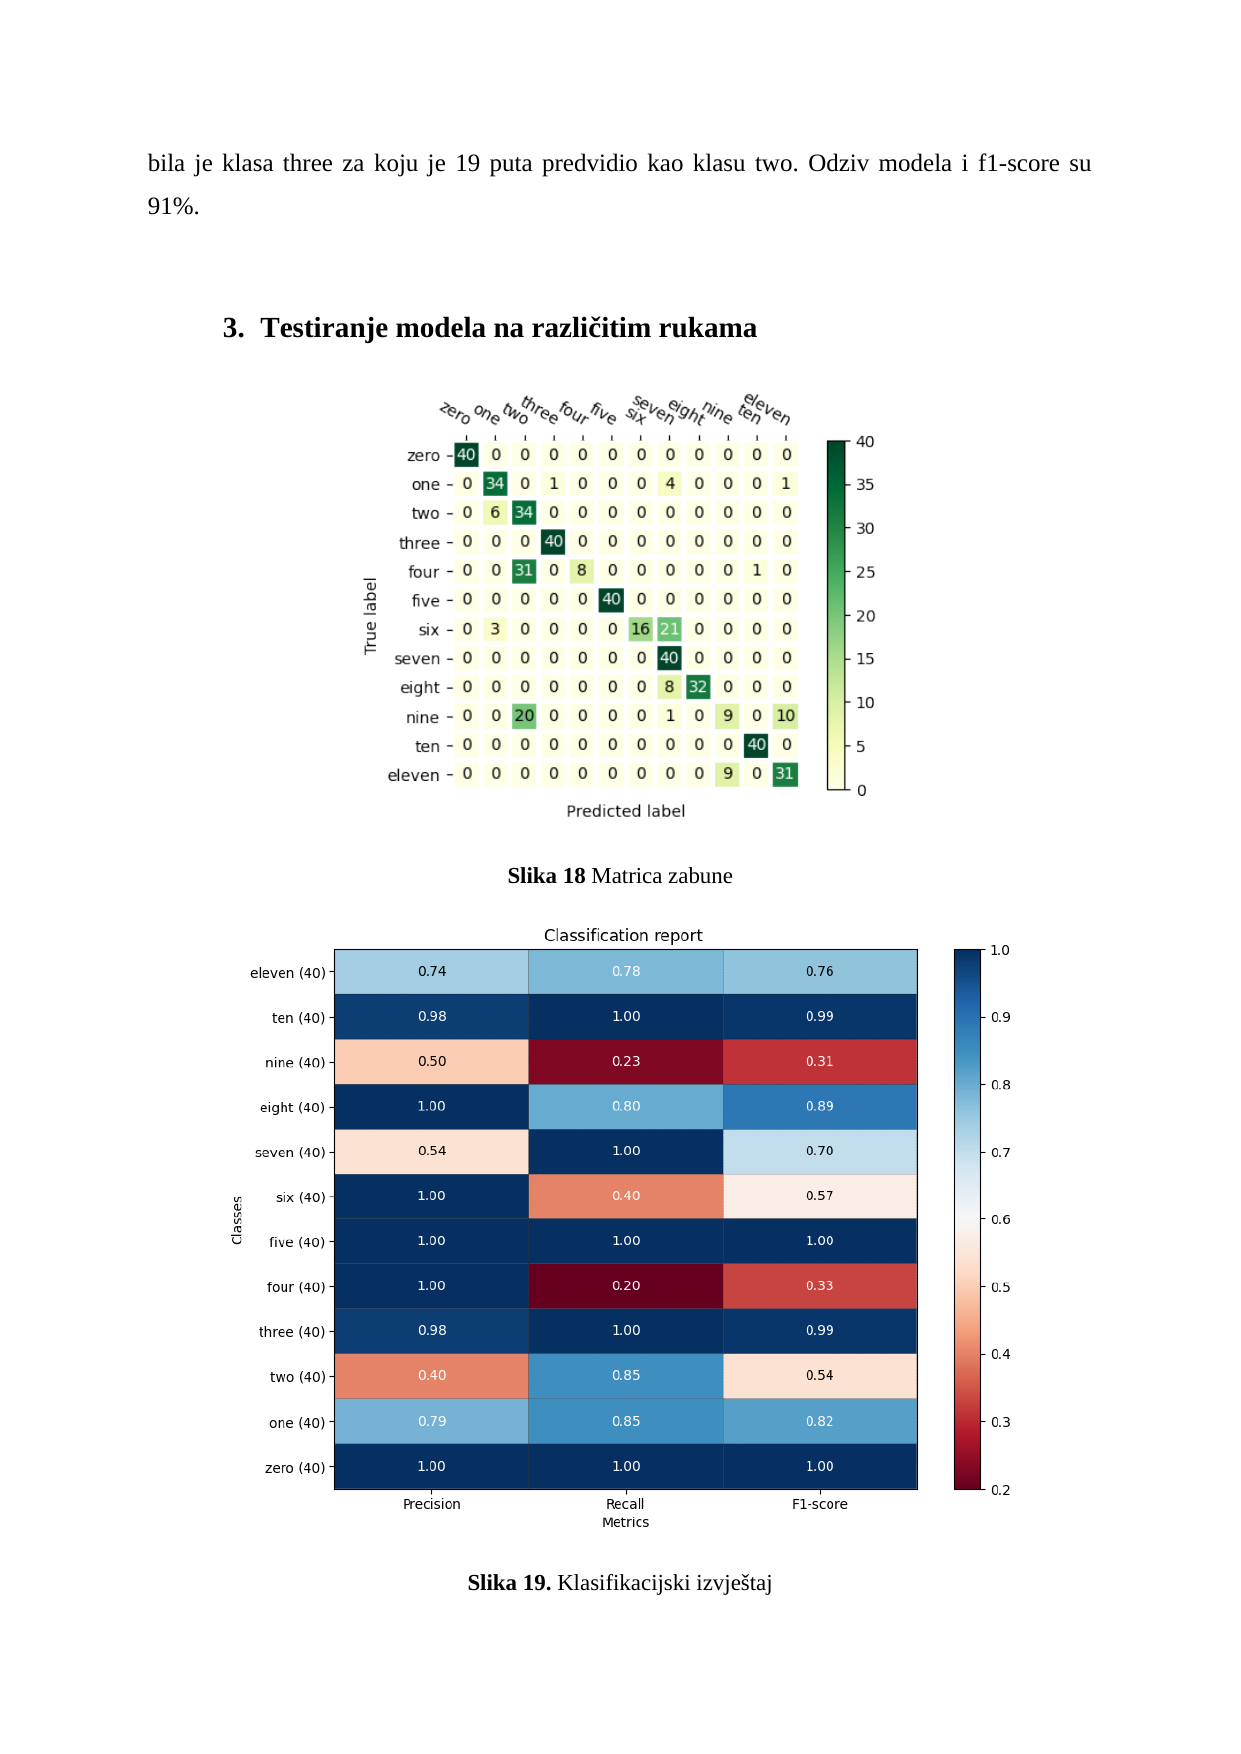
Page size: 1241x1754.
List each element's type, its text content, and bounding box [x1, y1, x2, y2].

text Slika 18 Matrica zabune [148, 862, 1093, 889]
picture [222, 918, 1019, 1539]
picture [353, 377, 887, 832]
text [148, 148, 1093, 219]
text Slika 19. Klasifikacijski izvještaj [148, 1569, 1093, 1596]
subtitle Testiranje modela na različitim rukama [223, 310, 1093, 344]
